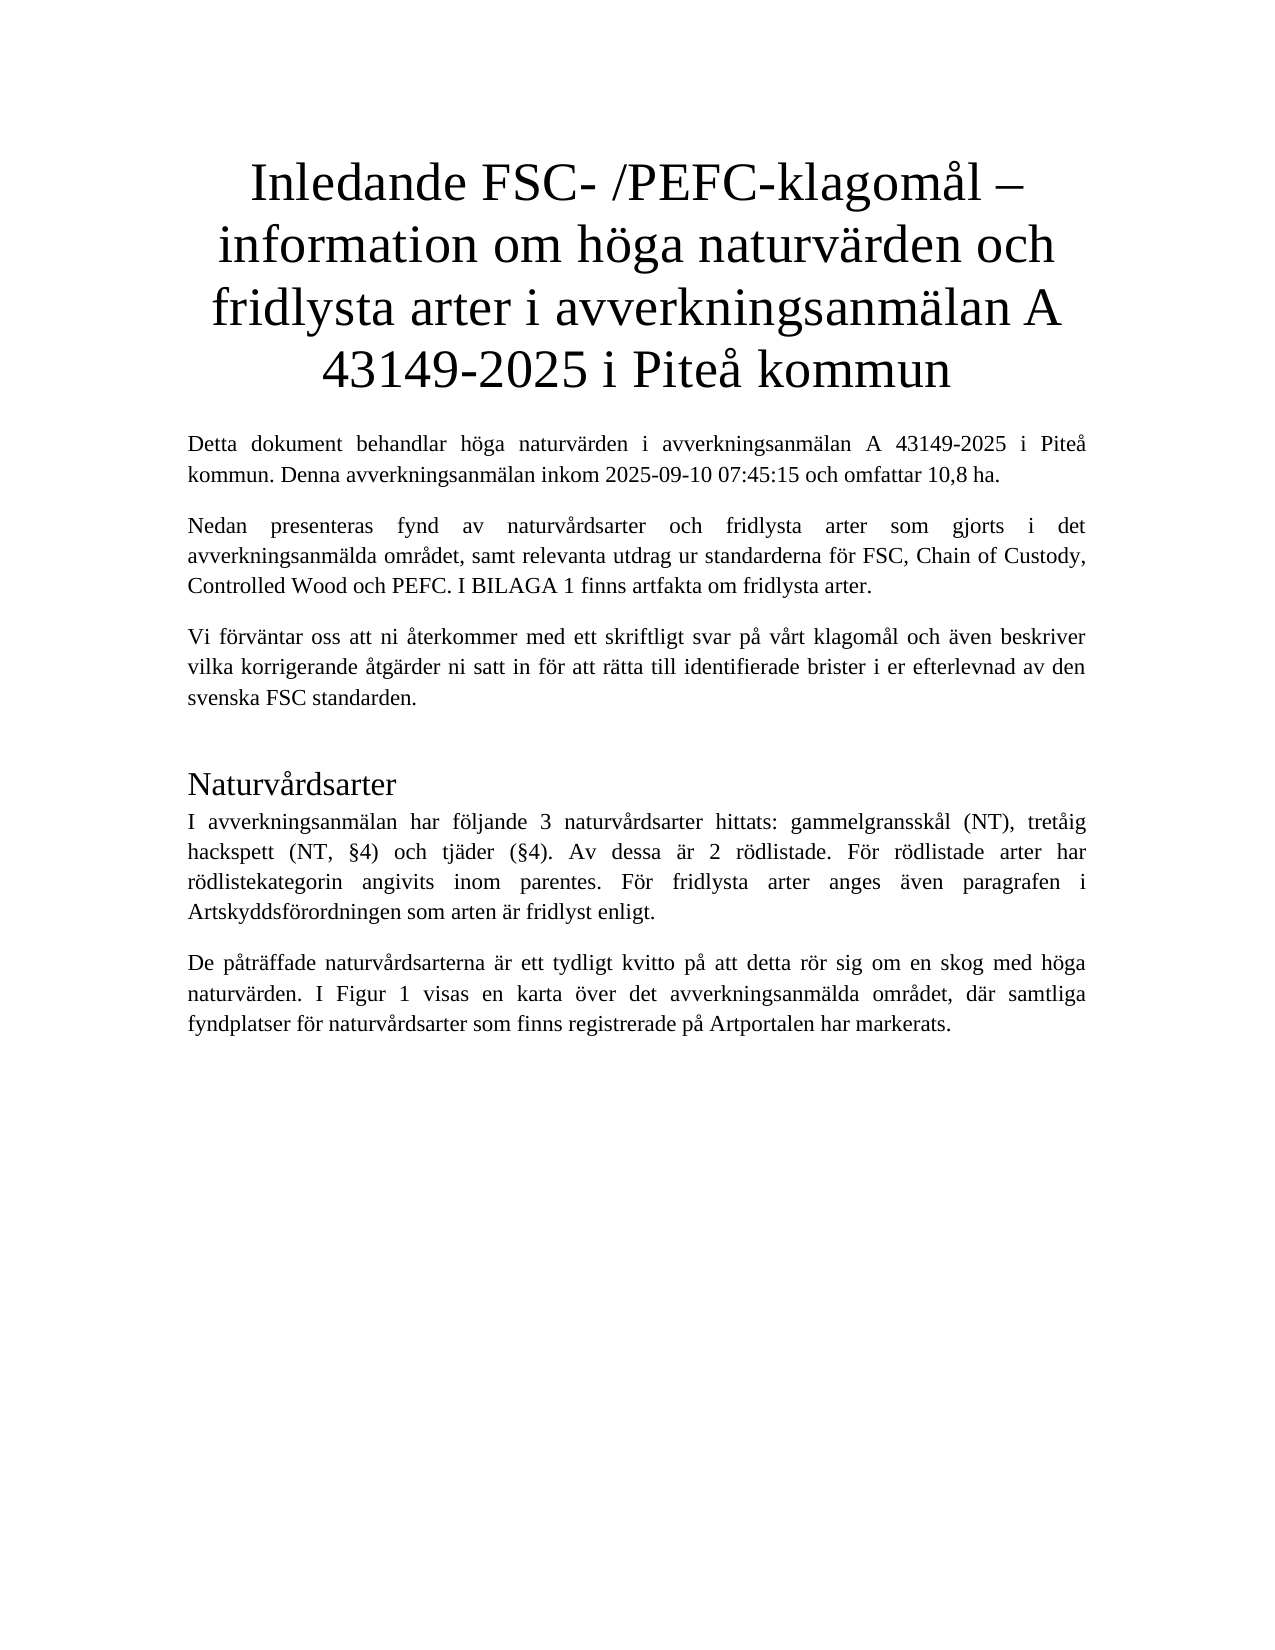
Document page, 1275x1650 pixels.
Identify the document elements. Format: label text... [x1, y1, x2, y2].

text Nedan presenteras fynd av naturvårdsarter och fridlysta arter som gjorts i det avverkningsanmälda området, samt relevanta utdrag ur standarderna för FSC, Chain of Custody, Controlled Wood och PEFC. I BILAGA 1 finns artfakta om fridlysta arter. [187, 512, 1087, 598]
text De påträffade naturvårdsarterna är ett tydligt kvitto på att detta rör sig om en skog med höga naturvärden. I Figur 1 visas en karta över det avverkningsanmälda området, där samtliga fyndplatser för naturvårdsarter som finns registrerade på Artportalen har markerats. [187, 949, 1087, 1036]
text I avverkningsanmälan har följande 3 naturvårdsarter hittats: gammelgransskål (NT), tretåig hackspett (NT, §4) och tjäder (§4). Av dessa är 2 rödlistade. För rödlistade arter har rödlistekategorin angivits inom parentes. För fridlysta arter anges även paragrafen i Artskyddsförordningen som arten är fridlyst enligt. [187, 808, 1087, 925]
text Vi förväntar oss att ni återkommer med ett skriftligt svar på vårt klagomål och även beskriver vilka korrigerande åtgärder ni satt in för att rätta till identifierade brister i er efterlevnad av den svenska FSC standarden. [187, 623, 1087, 710]
text Detta dokument behandlar höga naturvärden i avverkningsanmälan A 43149-2025 i Piteå kommun. Denna avverkningsanmälan inkom 2025-09-10 07:45:15 och omfattar 10,8 ha. [187, 430, 1087, 487]
title Inledande FSC- /PEFC-klagomål – information om höga naturvärden och fridlysta arter i avverkningsanmälan A 43149-2025 i Piteå kommun [187, 150, 1087, 399]
subtitle Naturvårdsarter [187, 764, 1087, 802]
